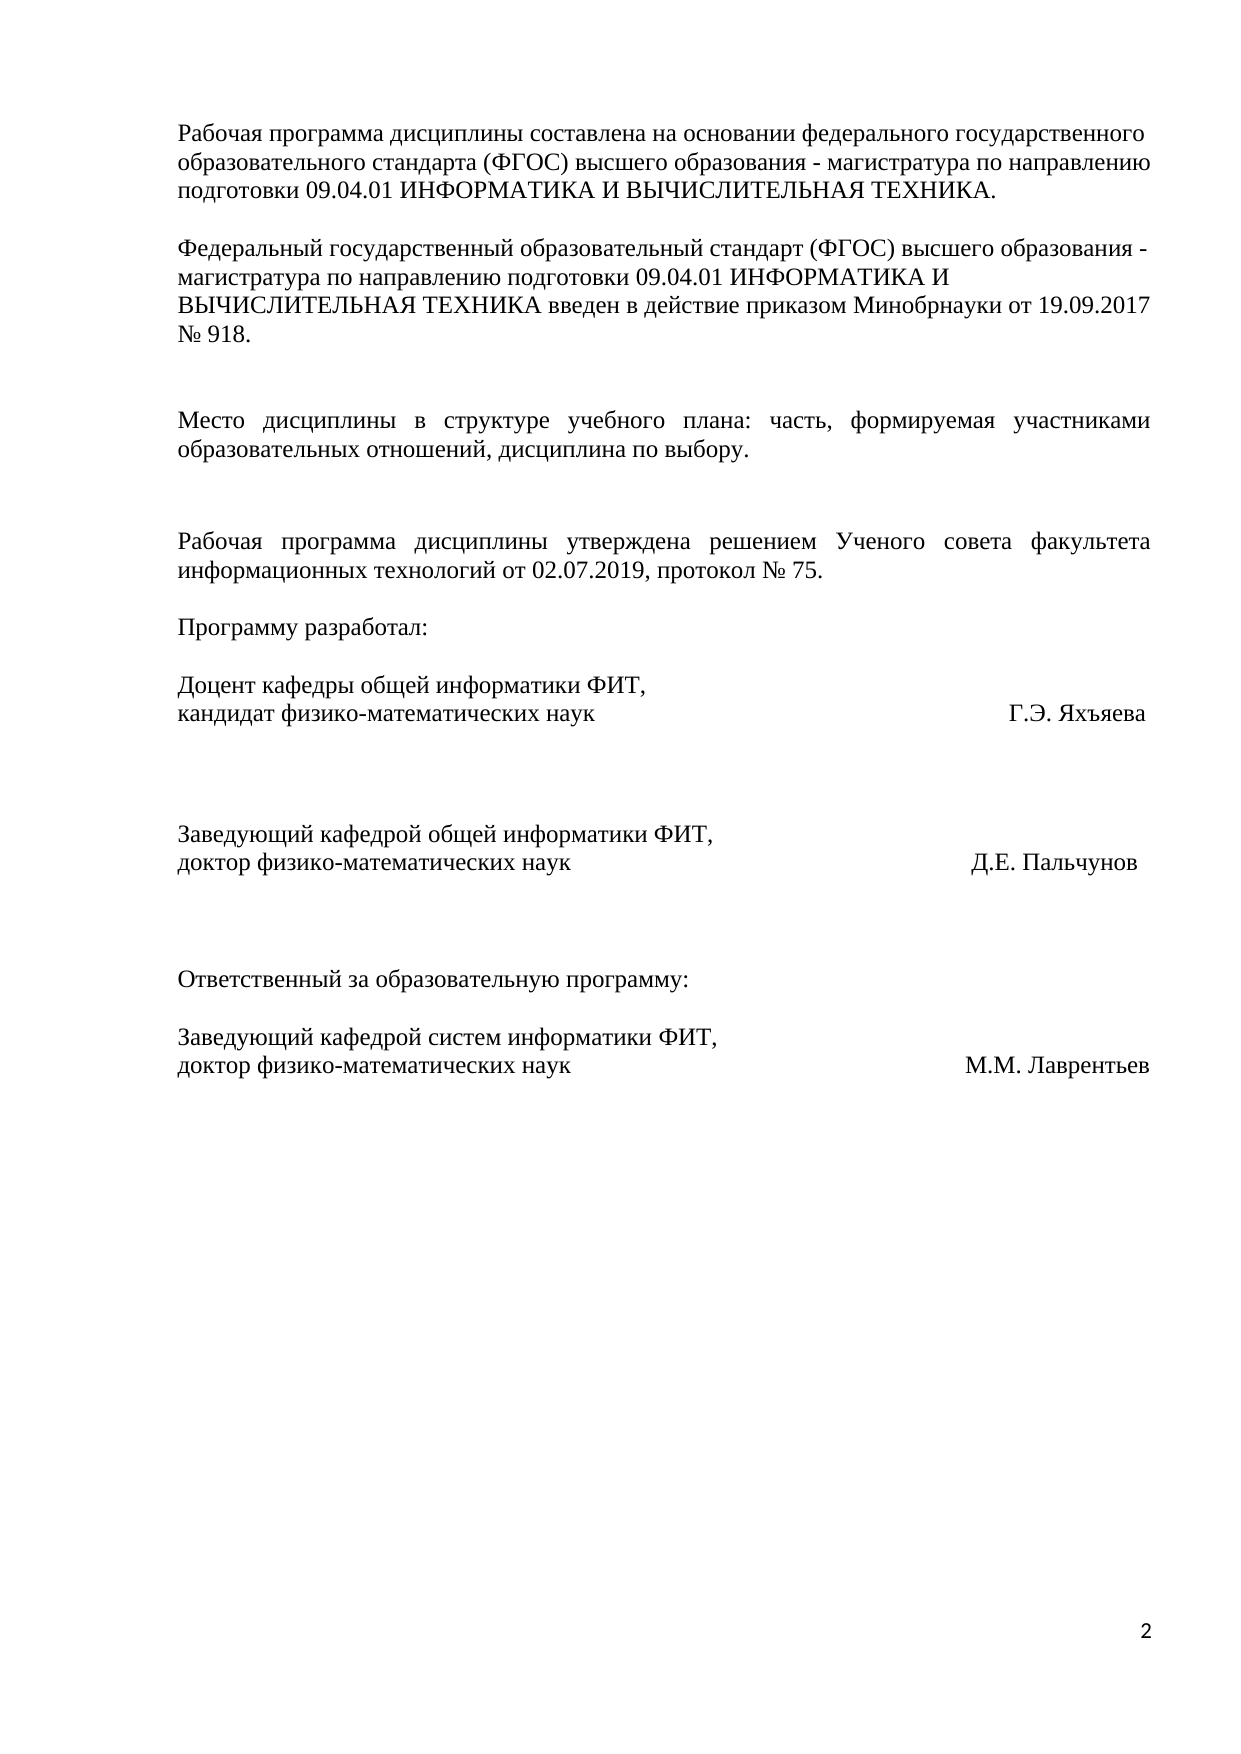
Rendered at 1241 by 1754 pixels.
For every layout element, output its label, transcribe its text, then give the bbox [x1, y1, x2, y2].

text Заведующий кафедрой общей информатики ФИТ, [177, 819, 1152, 847]
text Программу разработал: [177, 612, 1152, 641]
text Место дисциплины в структуре учебного плана: часть, формируемая участниками образовательных отношений, дисциплина по выбору. [177, 406, 1152, 463]
text Рабочая программа дисциплины утверждена решением Ученого совета факультета информационных технологий от 02.07.2019, протокол № 75. [177, 526, 1152, 583]
text Рабочая программа дисциплины составлена на основании федерального государственного образовательного стандарта (ФГОС) высшего образования - магистратура по направлению подготовки 09.04.01 ИНФОРМАТИКА И ВЫЧИСЛИТЕЛЬНАЯ ТЕХНИКА. [177, 118, 1152, 204]
text Доцент кафедры общей информатики ФИТ, [177, 670, 1152, 698]
text Ответственный за образовательную программу: [177, 964, 1152, 993]
text доктор физико-математических наук М.М. Лаврентьев [177, 1051, 1152, 1079]
text кандидат физико-математических наук Г.Э. Яхъяева [177, 698, 1152, 727]
text Федеральный государственный образовательный стандарт (ФГОС) высшего образования - магистратура по направлению подготовки 09.04.01 ИНФОРМАТИКА И ВЫЧИСЛИТЕЛЬНАЯ ТЕХНИКА введен в действие приказом Минобрнауки от 19.09.2017 № 918. [177, 233, 1152, 348]
text доктор физико-математических наук Д.Е. Пальчунов [177, 847, 1152, 876]
text Заведующий кафедрой систем информатики ФИТ, [177, 1022, 1152, 1051]
